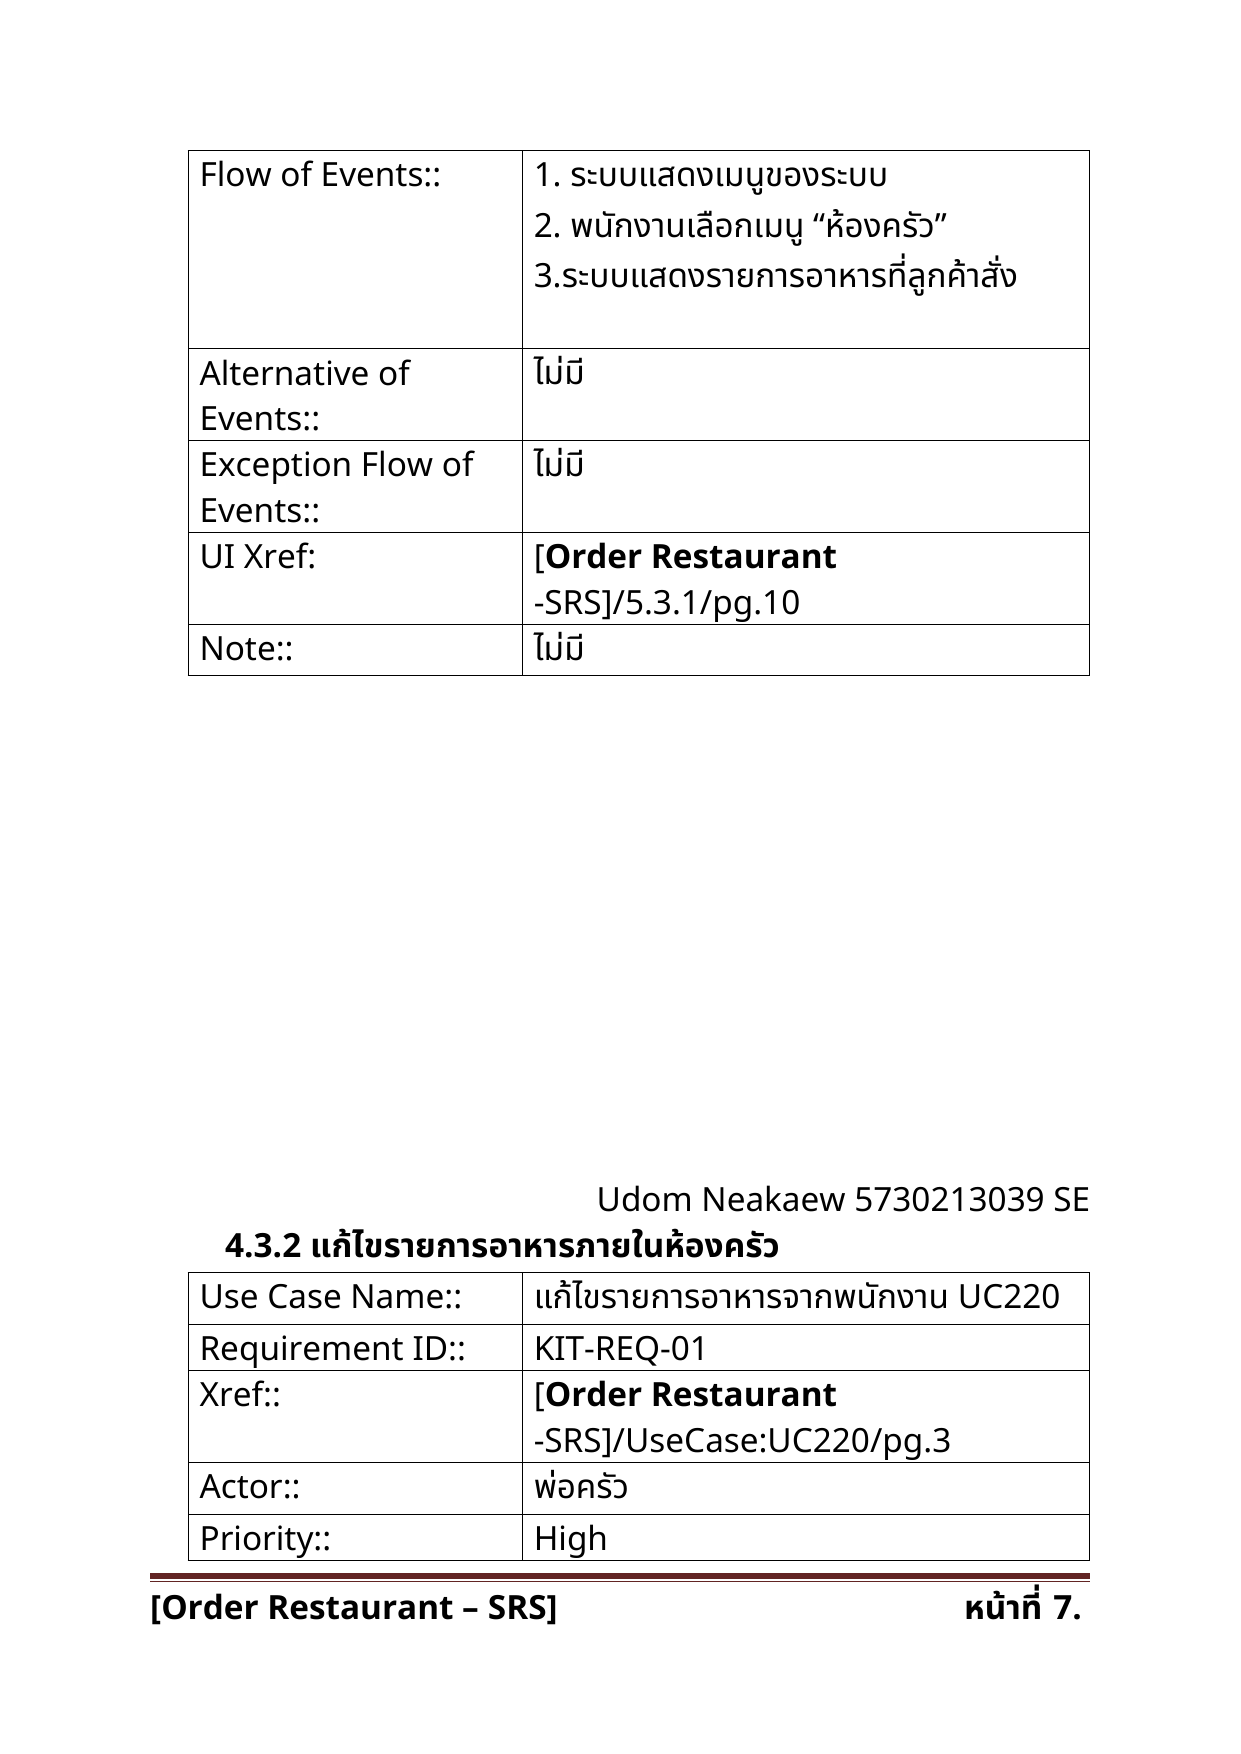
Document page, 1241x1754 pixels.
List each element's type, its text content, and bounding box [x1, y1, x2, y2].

table_cell ไม่มี [523, 441, 1089, 532]
table_cell KIT-REQ-01 [523, 1325, 1089, 1370]
table_cell พ่อครัว [523, 1463, 1089, 1513]
table_cell ไม่มี [523, 349, 1089, 440]
text 4.3.2 แก้ไขรายการอาหารภายในห้องครัว [150, 1221, 1090, 1272]
table_header Use Case Name:: [189, 1273, 522, 1324]
table_cell [Order Restaurant -SRS]/5.3.1/pg.10 [523, 533, 1089, 624]
text Udom Neakaew 5730213039 SE [150, 1176, 1090, 1221]
table_cell [Order Restaurant -SRS]/UseCase:UC220/pg.3 [523, 1371, 1089, 1462]
table_header แก้ไขรายการอาหารจากพนักงาน UC220 [523, 1273, 1089, 1324]
table_cell 1. ระบบแสดงเมนูของระบบ 2. พนักงานเลือกเมนู “ห้องครัว” 3.ระบบแสดงรายการอาหารที่ลูกค้าสั่ง [523, 151, 1089, 348]
table_cell Xref:: [189, 1371, 522, 1462]
table_cell Actor:: [189, 1463, 522, 1513]
table_cell Requirement ID:: [189, 1325, 522, 1370]
table_cell High [523, 1515, 1089, 1560]
table_cell Alternative of Events:: [189, 349, 522, 440]
table_cell ไม่มี [523, 625, 1089, 675]
table_cell Priority:: [189, 1515, 522, 1560]
table_cell UI Xref: [189, 533, 522, 624]
table_cell Flow of Events:: [189, 151, 522, 348]
table_cell Note:: [189, 625, 522, 675]
table_cell Exception Flow of Events:: [189, 441, 522, 532]
